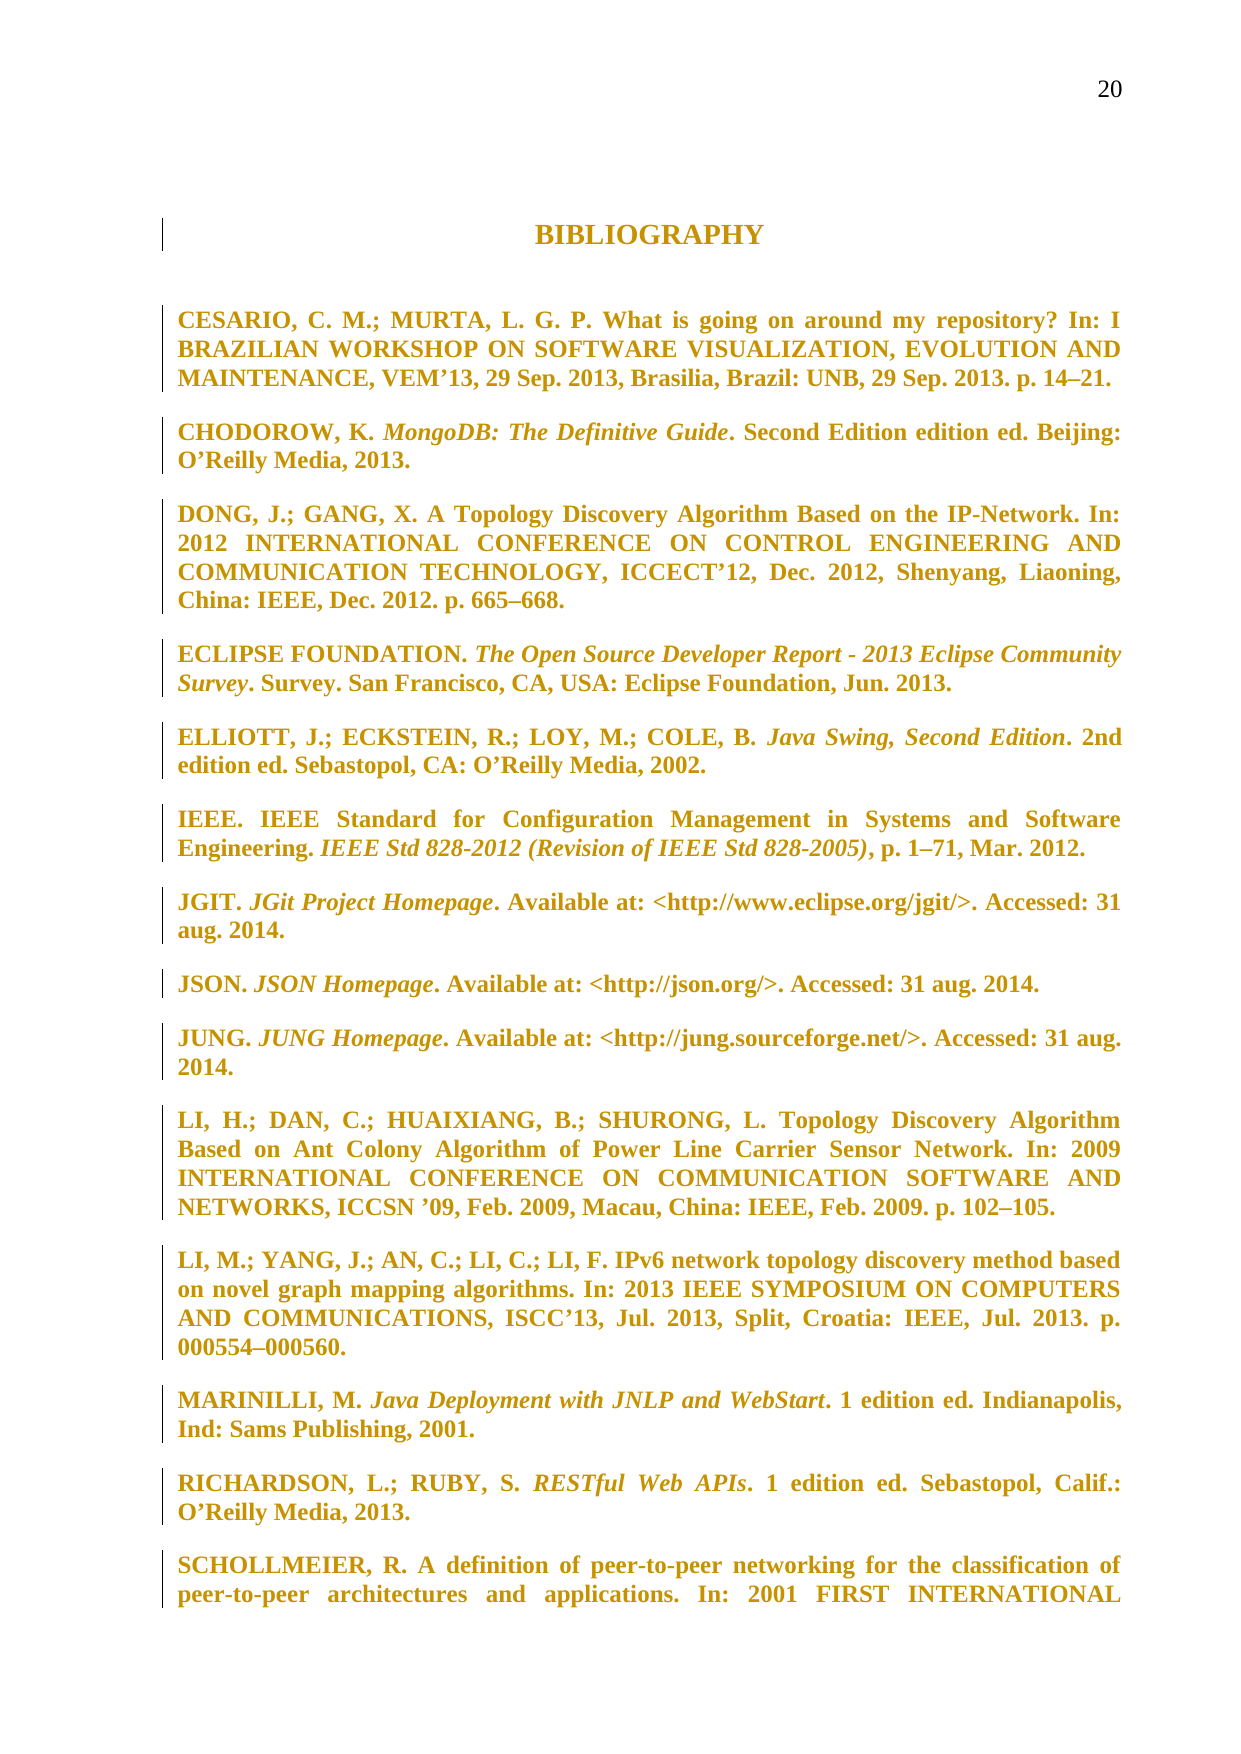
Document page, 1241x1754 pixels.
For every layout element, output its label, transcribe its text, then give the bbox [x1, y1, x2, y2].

text IEEE. IEEE Standard for Configuration Management in Systems and Software Engineering. IEEE Std 828-2012 (Revision of IEEE Std 828-2005), p. 1–71, Mar. 2012. [177, 804, 1122, 862]
text LI, H.; DAN, C.; HUAIXIANG, B.; SHURONG, L. Topology Discovery Algorithm Based on Ant Colony Algorithm of Power Line Carrier Sensor Network. In: 2009 INTERNATIONAL CONFERENCE ON COMMUNICATION SOFTWARE AND NETWORKS, ICCSN ’09, Feb. 2009, Macau, China: IEEE, Feb. 2009. p. 102–105. [177, 1105, 1122, 1220]
text LI, M.; YANG, J.; AN, C.; LI, C.; LI, F. IPv6 network topology discovery method based on novel graph mapping algorithms. In: 2013 IEEE SYMPOSIUM ON COMPUTERS AND COMMUNICATIONS, ISCC’13, Jul. 2013, Split, Croatia: IEEE, Jul. 2013. p. 000554–000560. [177, 1245, 1122, 1360]
text CHODOROW, K. MongoDB: The Definitive Guide. Second Edition edition ed. Beijing: O’Reilly Media, 2013. [177, 417, 1122, 474]
text JGIT. JGit Project Homepage. Available at: <http://www.eclipse.org/jgit/>. Accessed: 31 aug. 2014. [177, 887, 1122, 944]
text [177, 1550, 1122, 1608]
text JUNG. JUNG Homepage. Available at: <http://jung.sourceforge.net/>. Accessed: 31 aug. 2014. [177, 1023, 1122, 1080]
text MARINILLI, M. Java Deployment with JNLP and WebStart. 1 edition ed. Indianapolis, Ind: Sams Publishing, 2001. [177, 1385, 1122, 1443]
text JSON. JSON Homepage. Available at: <http://json.org/>. Accessed: 31 aug. 2014. [177, 969, 1122, 998]
text DONG, J.; GANG, X. A Topology Discovery Algorithm Based on the IP-Network. In: 2012 INTERNATIONAL CONFERENCE ON CONTROL ENGINEERING AND COMMUNICATION TECHNOLOGY, ICCECT’12, Dec. 2012, Shenyang, Liaoning, China: IEEE, Dec. 2012. p. 665–668. [177, 499, 1122, 614]
text ECLIPSE FOUNDATION. The Open Source Developer Report - 2013 Eclipse Community Survey. Survey. San Francisco, CA, USA: Eclipse Foundation, Jun. 2013. [177, 639, 1122, 697]
text RICHARDSON, L.; RUBY, S. RESTful Web APIs. 1 edition ed. Sebastopol, Calif.: O’Reilly Media, 2013. [177, 1468, 1122, 1525]
text Bibliography [177, 217, 1122, 251]
text CESARIO, C. M.; MURTA, L. G. P. What is going on around my repository? In: I BRAZILIAN WORKSHOP ON SOFTWARE VISUALIZATION, EVOLUTION AND MAINTENANCE, VEM’13, 29 Sep. 2013, Brasilia, Brazil: UNB, 29 Sep. 2013. p. 14–21. [177, 305, 1122, 392]
text ELLIOTT, J.; ECKSTEIN, R.; LOY, M.; COLE, B. Java Swing, Second Edition. 2nd edition ed. Sebastopol, CA: O’Reilly Media, 2002. [177, 722, 1122, 779]
